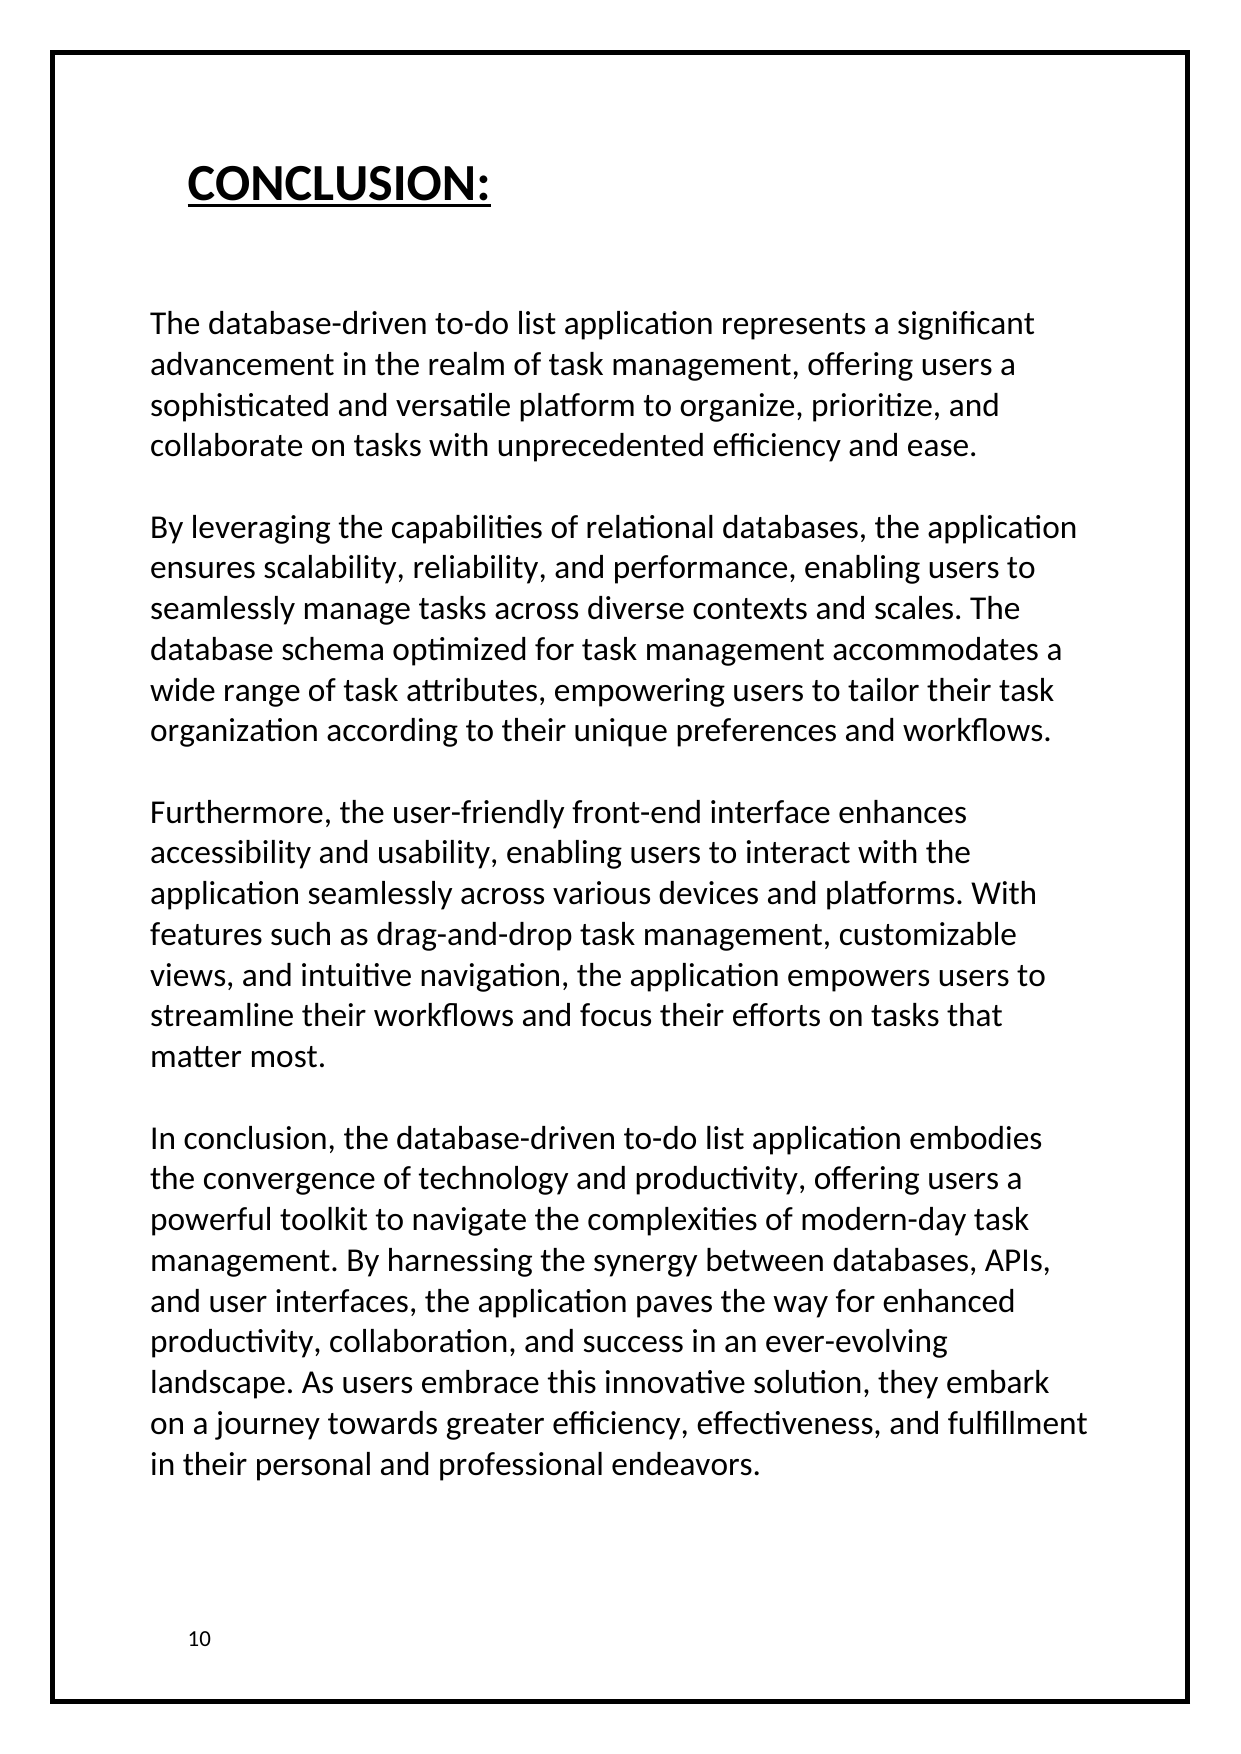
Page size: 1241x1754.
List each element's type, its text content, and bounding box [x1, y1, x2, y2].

text By leveraging the capabilities of relational databases, the application ensures scalability, reliability, and performance, enabling users to seamlessly manage tasks across diverse contexts and scales. The database schema optimized for task management accommodates a wide range of task attributes, empowering users to tailor their task organization according to their unique preferences and workflows. [150, 506, 1090, 750]
text In conclusion, the database-driven to-do list application embodies the convergence of technology and productivity, offering users a powerful toolkit to navigate the complexities of modern-day task management. By harnessing the synergy between databases, APIs, and user interfaces, the application paves the way for enhanced productivity, collaboration, and success in an ever-evolving landscape. As users embrace this innovative solution, they embark on a journey towards greater efficiency, effectiveness, and fulfillment in their personal and professional endeavors. [150, 1117, 1090, 1483]
text CONCLUSION: [150, 150, 1090, 213]
text The database-driven to-do list application represents a significant advancement in the realm of task management, offering users a sophisticated and versatile platform to organize, prioritize, and collaborate on tasks with unprecedented efficiency and ease. [150, 302, 1090, 465]
text Furthermore, the user-friendly front-end interface enhances accessibility and usability, enabling users to interact with the application seamlessly across various devices and platforms. With features such as drag-and-drop task management, customizable views, and intuitive navigation, the application empowers users to streamline their workflows and focus their efforts on tasks that matter most. [150, 791, 1090, 1076]
